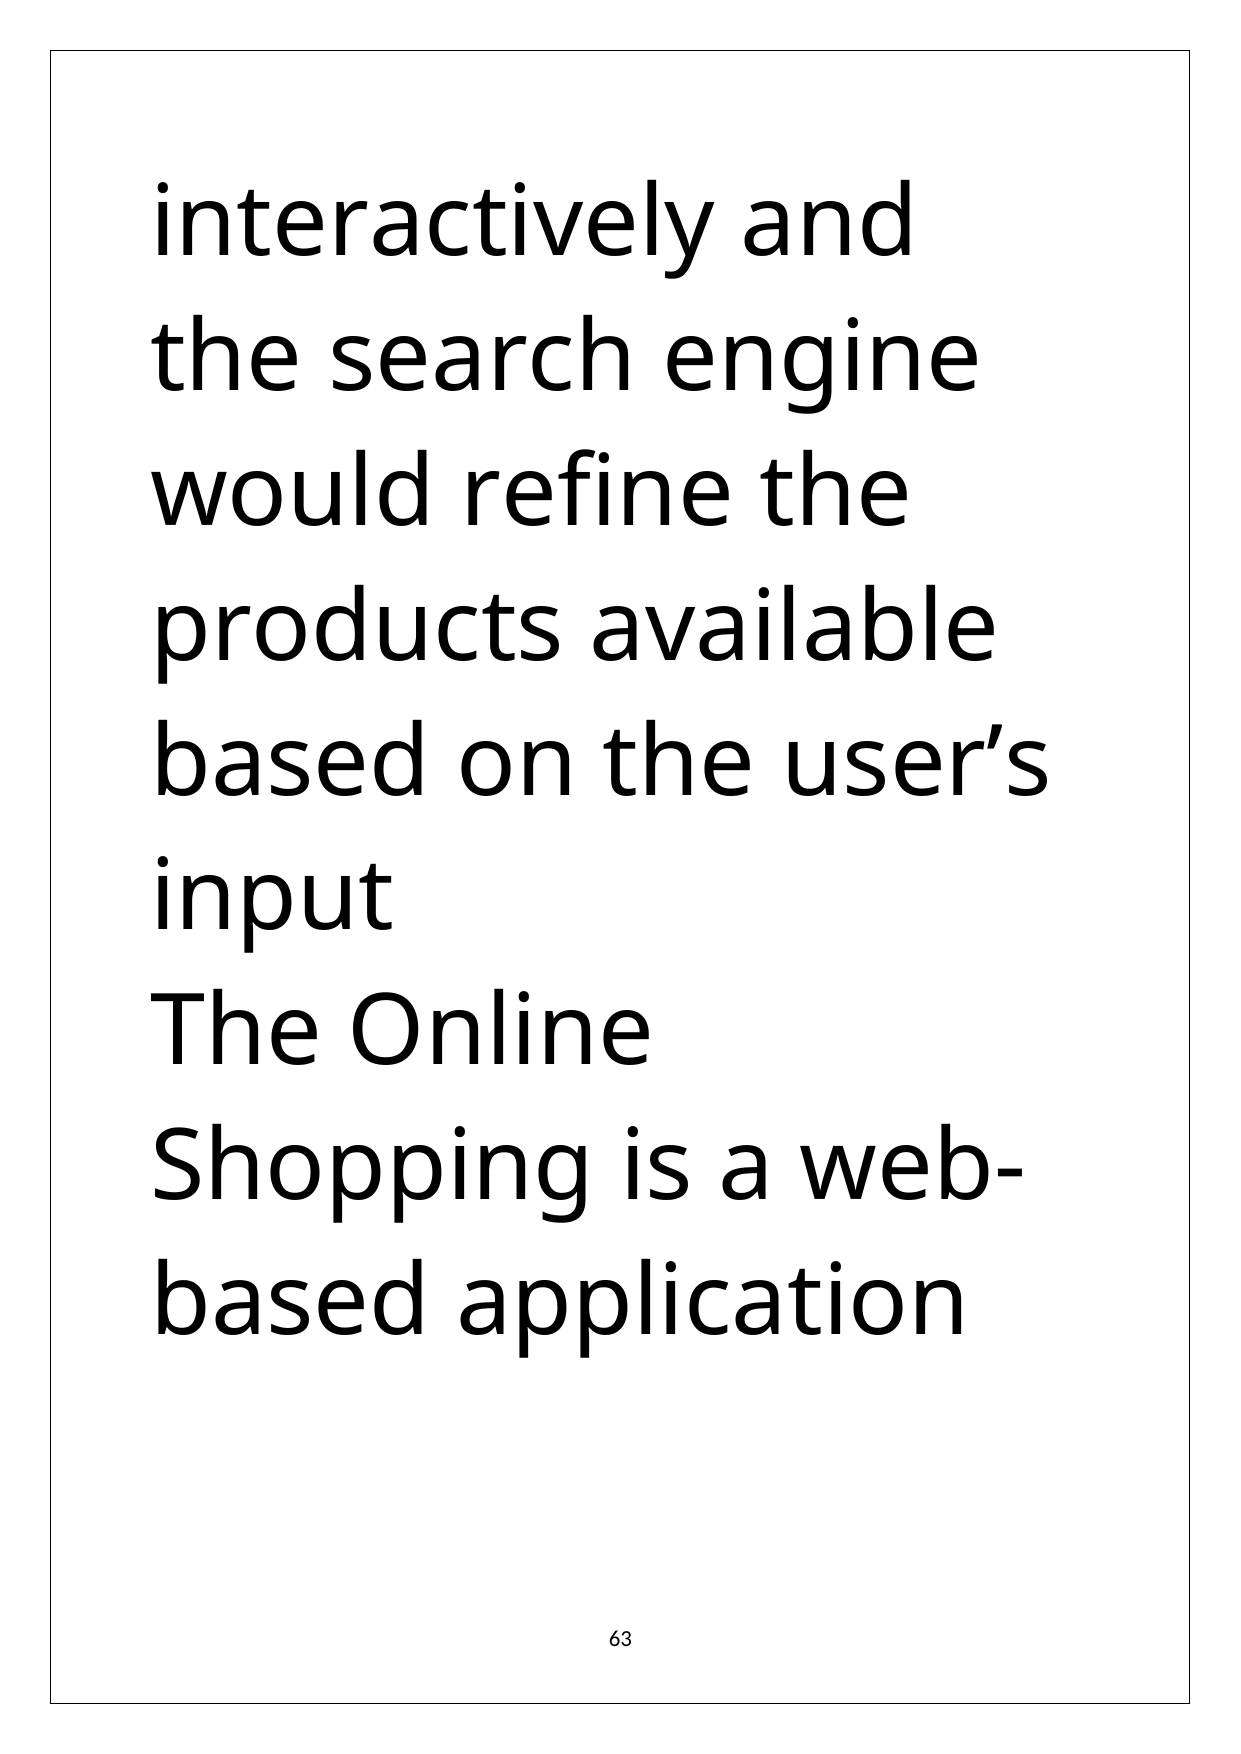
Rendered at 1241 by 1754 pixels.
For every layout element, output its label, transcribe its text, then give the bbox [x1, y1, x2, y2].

text products available based on the user’s input [150, 554, 1090, 959]
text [150, 150, 1090, 554]
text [150, 959, 1090, 1363]
